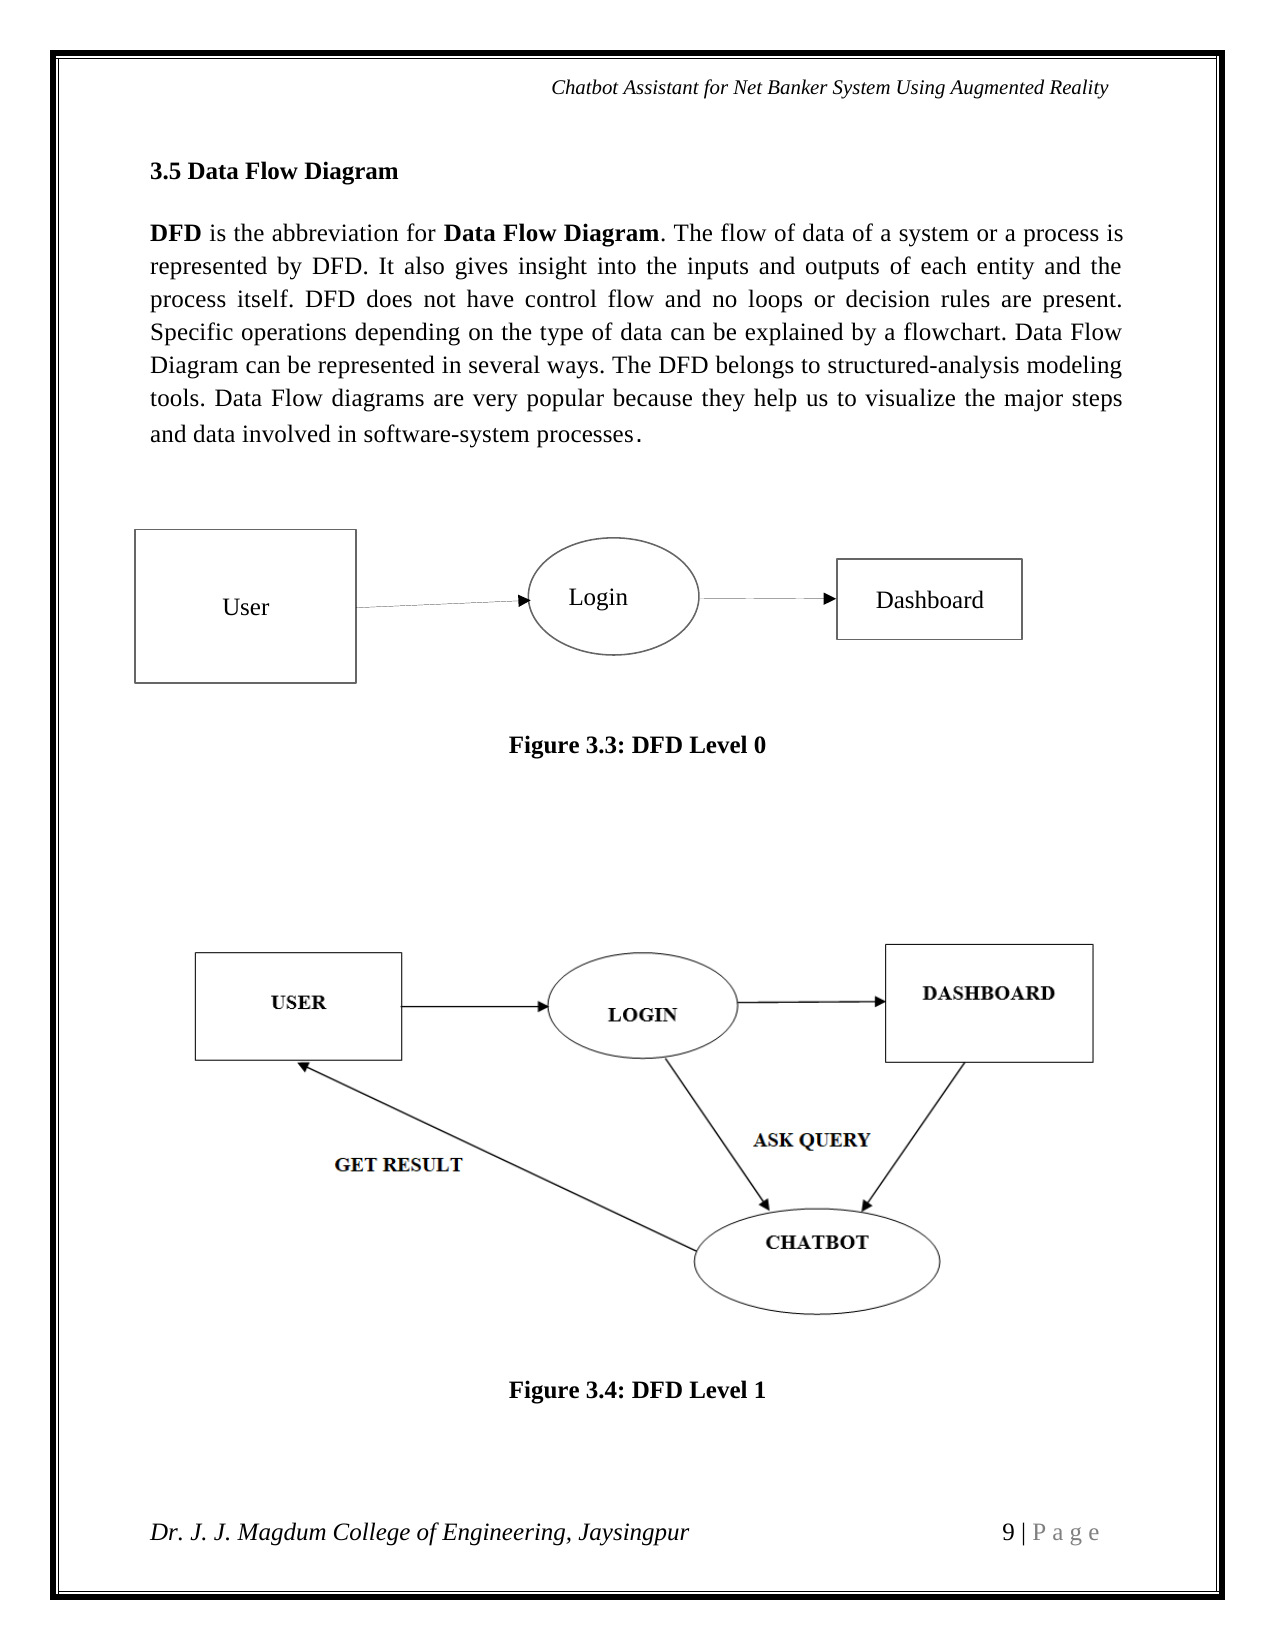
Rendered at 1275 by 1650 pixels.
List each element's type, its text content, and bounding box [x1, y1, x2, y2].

picture [167, 917, 1108, 1342]
text Figure 3.4: DFD Level 1 [150, 1375, 1125, 1404]
text 3.5 Data Flow Diagram [150, 156, 1125, 184]
text Figure 3.3: DFD Level 0 [150, 730, 1125, 759]
